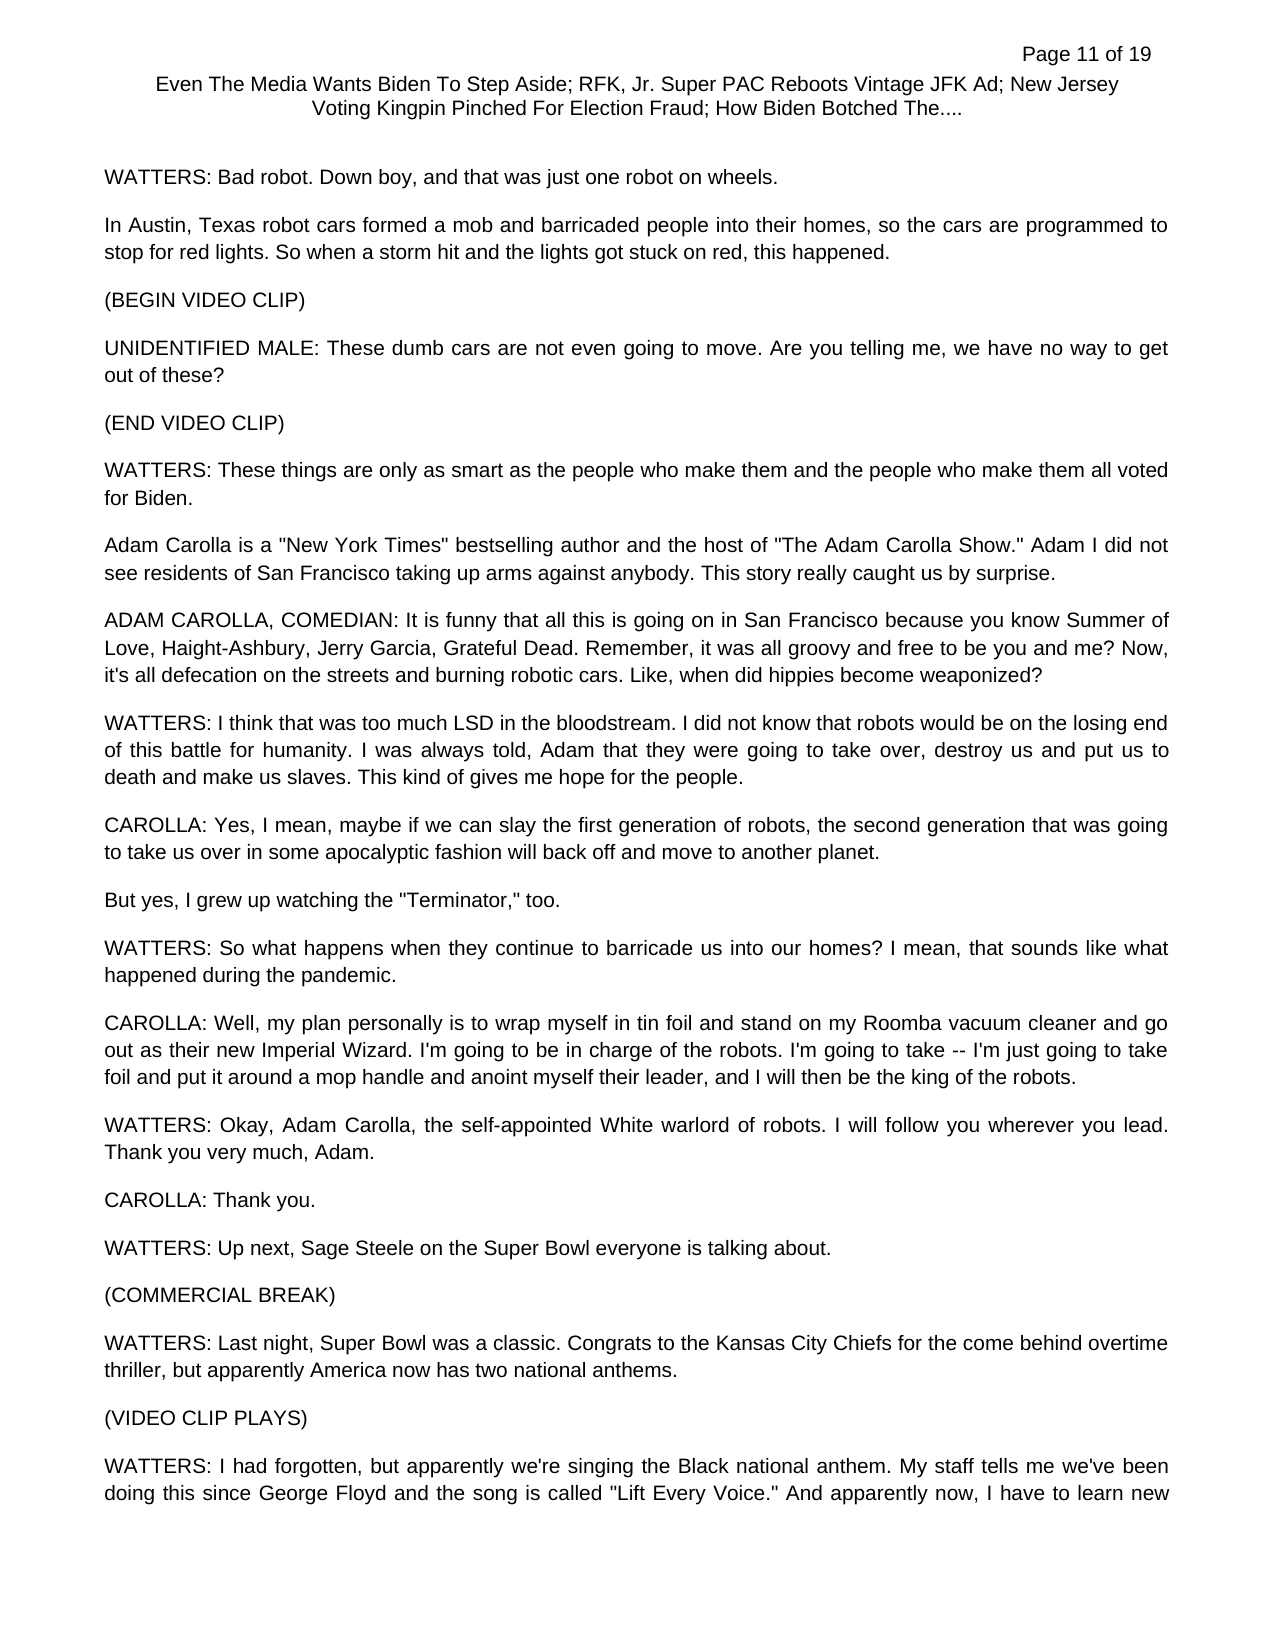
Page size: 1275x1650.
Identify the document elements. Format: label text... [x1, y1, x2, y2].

text WATTERS: These things are only as smart as the people who make them and the people who make them all voted for Biden. [104, 455, 1171, 509]
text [104, 1451, 1171, 1505]
text ADAM CAROLLA, COMEDIAN: It is funny that all this is going on in San Francisco because you know Summer of Love, Haight-Ashbury, Jerry Garcia, Grateful Dead. Remember, it was all groovy and free to be you and me? Now, it's all defecation on the streets and burning robotic cars. Like, when did hippies become weaponized? [104, 605, 1171, 686]
text In Austin, Texas robot cars formed a mob and barricaded people into their homes, so the cars are programmed to stop for red lights. So when a storm hit and the lights got stuck on red, this happened. [104, 209, 1171, 263]
text (BEGIN VIDEO CLIP) [104, 284, 1171, 311]
text CAROLLA: Yes, I mean, maybe if we can slay the first generation of robots, the second generation that was going to take us over in some apocalyptic fashion will back off and move to another planet. [104, 809, 1171, 863]
text (END VIDEO CLIP) [104, 407, 1171, 434]
text WATTERS: So what happens when they continue to barricade us into our homes? I mean, that sounds like what happened during the pandemic. [104, 932, 1171, 986]
text CAROLLA: Well, my plan personally is to wrap myself in tin foil and stand on my Roomba vacuum cleaner and go out as their new Imperial Wizard. I'm going to be in charge of the robots. I'm going to take -- I'm just going to take foil and put it around a mop handle and anoint myself their leader, and I will then be the king of the robots. [104, 1007, 1171, 1088]
text UNIDENTIFIED MALE: These dumb cars are not even going to move. Are you telling me, we have no way to get out of these? [104, 332, 1171, 386]
text WATTERS: Last night, Super Bowl was a classic. Congrats to the Kansas City Chiefs for the come behind overtime thriller, but apparently America now has two national anthems. [104, 1328, 1171, 1382]
text WATTERS: Okay, Adam Carolla, the self-appointed White warlord of robots. I will follow you wherever you lead. Thank you very much, Adam. [104, 1109, 1171, 1163]
text (VIDEO CLIP PLAYS) [104, 1403, 1171, 1430]
text Adam Carolla is a "New York Times" bestselling author and the host of "The Adam Carolla Show." Adam I did not see residents of San Francisco taking up arms against anybody. This story really caught us by surprise. [104, 530, 1171, 584]
text WATTERS: I think that was too much LSD in the bloodstream. I did not know that robots would be on the losing end of this battle for humanity. I was always told, Adam that they were going to take over, destroy us and put us to death and make us slaves. This kind of gives me hope for the people. [104, 707, 1171, 788]
text CAROLLA: Thank you. [104, 1184, 1171, 1211]
text WATTERS: Up next, Sage Steele on the Super Bowl everyone is talking about. [104, 1232, 1171, 1259]
text But yes, I grew up watching the "Terminator," too. [104, 884, 1171, 911]
text (COMMERCIAL BREAK) [104, 1280, 1171, 1307]
text WATTERS: Bad robot. Down boy, and that was just one robot on wheels. [104, 161, 1171, 188]
